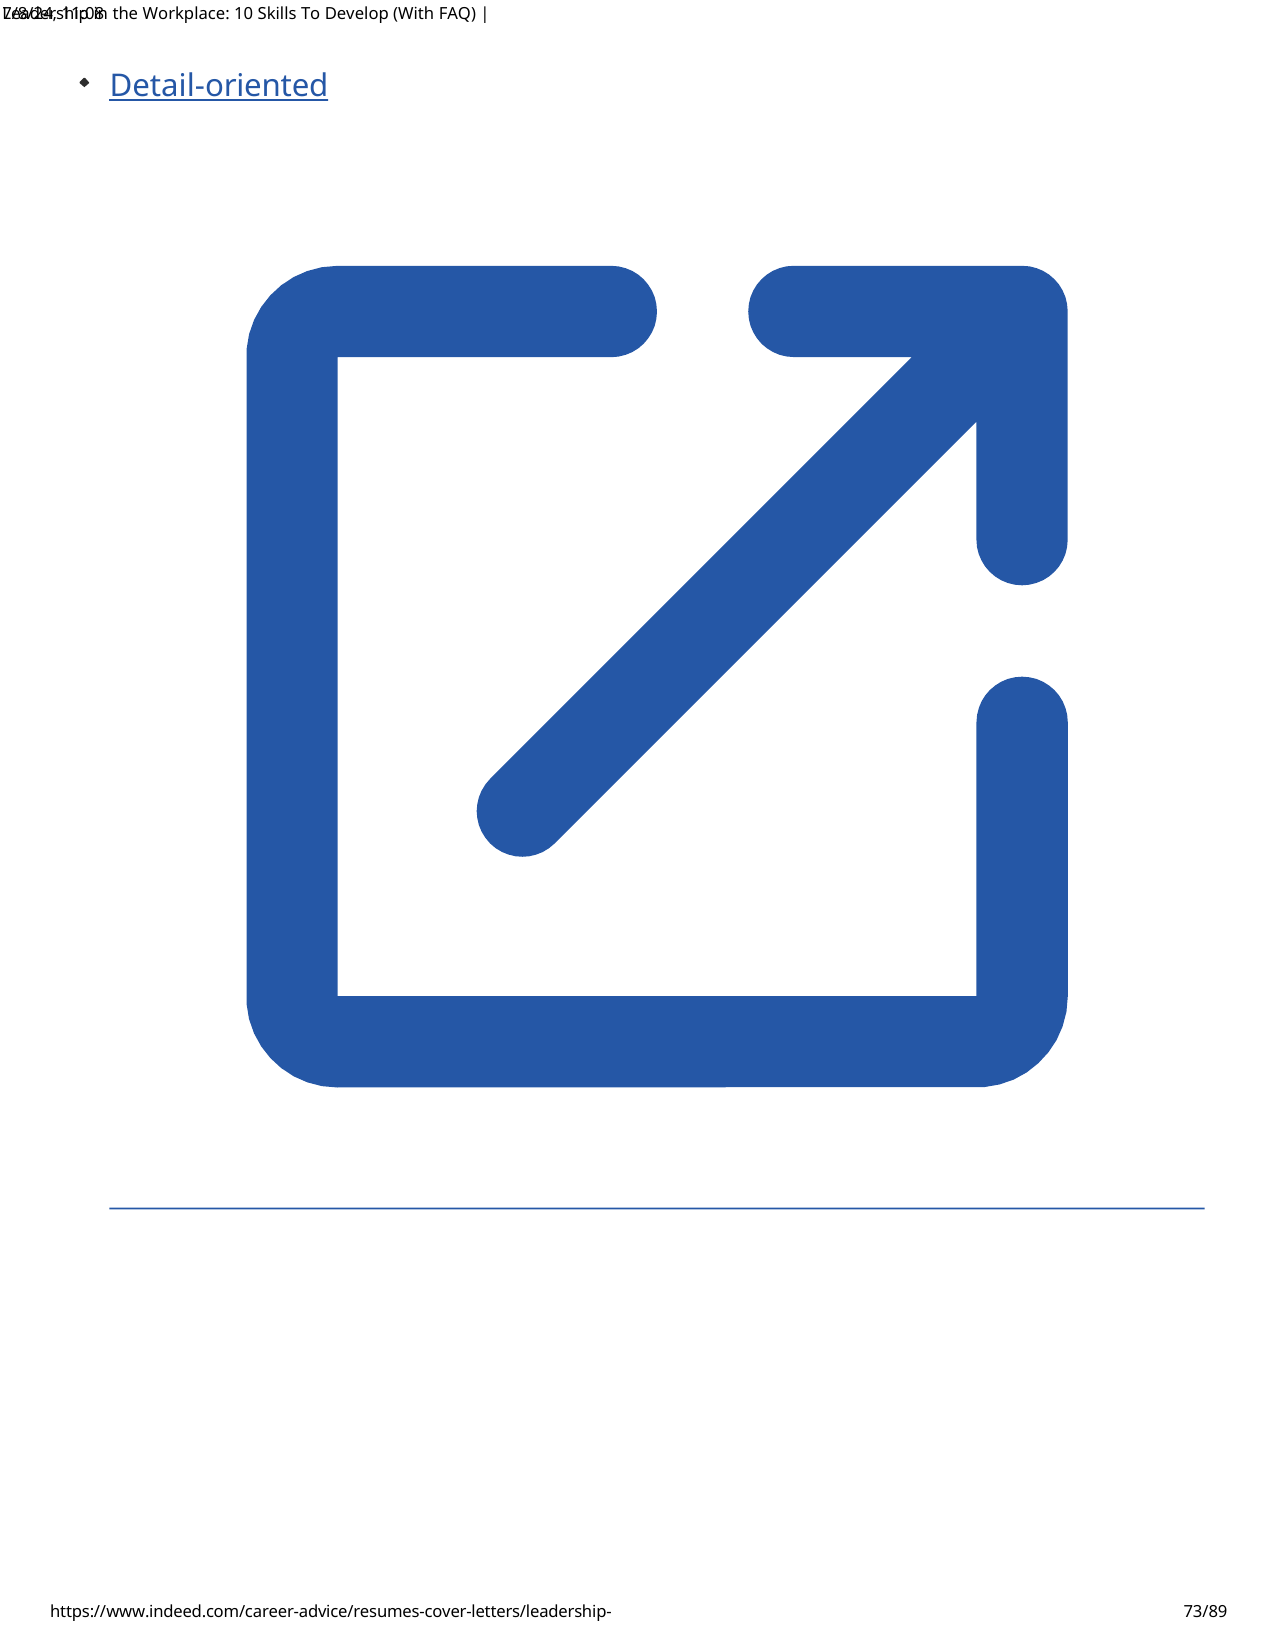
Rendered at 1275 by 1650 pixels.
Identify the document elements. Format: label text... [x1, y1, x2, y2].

text Detail-oriented [109, 62, 1223, 105]
